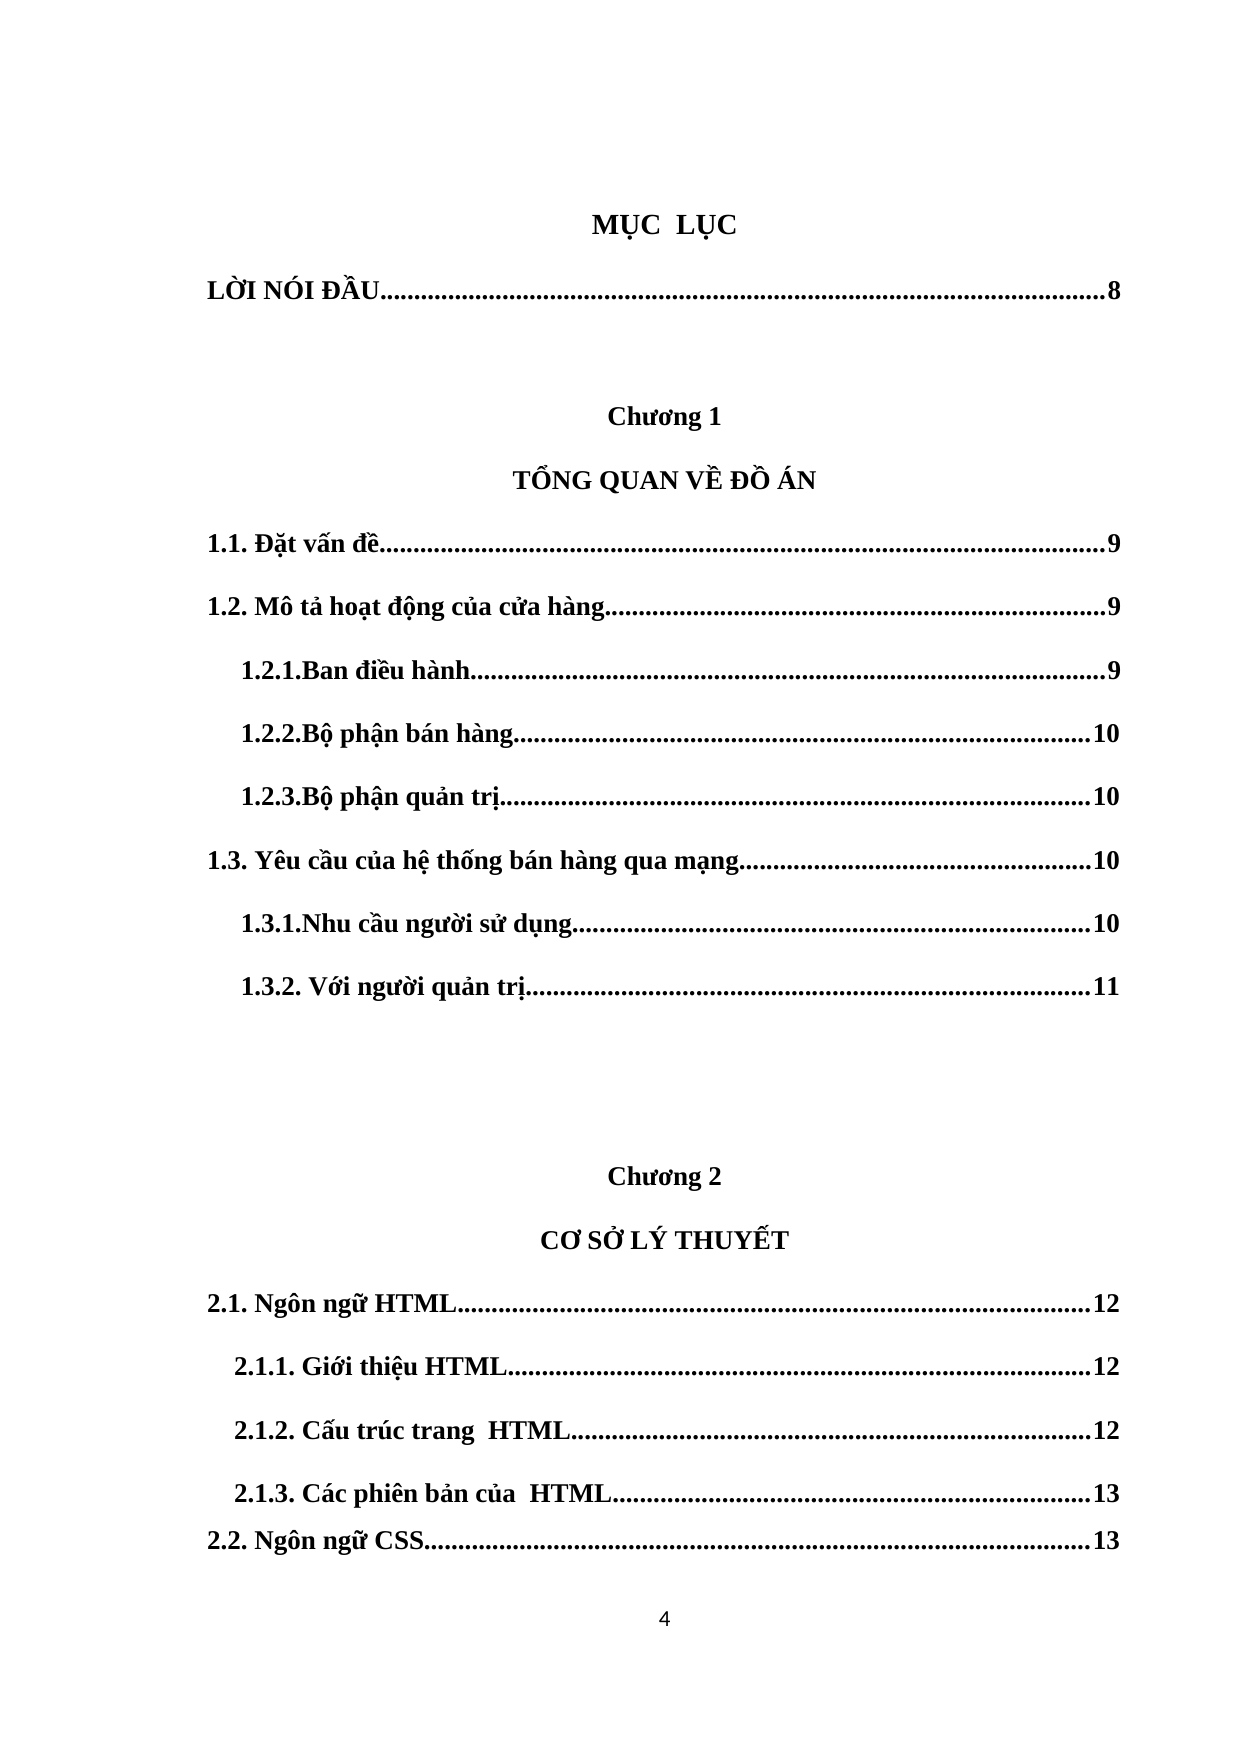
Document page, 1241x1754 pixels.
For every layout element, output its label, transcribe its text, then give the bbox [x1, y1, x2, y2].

text TỔNG QUAN VỀ ĐỒ ÁN [207, 464, 1122, 495]
text Chương 1 [207, 400, 1122, 432]
text 2.1.2. Cấu trúc trang HTML 12 [207, 1414, 1122, 1445]
text MỤC LỤC [207, 207, 1122, 240]
text 1.2.2.Bộ phận bán hàng 10 [207, 717, 1122, 748]
text 1.2. Mô tả hoạt động của cửa hàng 9 [207, 590, 1122, 622]
text 2.1.1. Giới thiệu HTML 12 [207, 1350, 1122, 1382]
text 1.3.1.Nhu cầu người sử dụng 10 [207, 907, 1122, 938]
text Chương 2 [207, 1160, 1122, 1192]
text 1.2.1.Ban điều hành 9 [207, 654, 1122, 685]
text 2.1. Ngôn ngữ HTML. 12 [207, 1287, 1122, 1318]
text CƠ SỞ LÝ THUYẾT [207, 1224, 1122, 1255]
text LỜI NÓI ĐẦU 8 [207, 274, 1122, 305]
text 1.2.3.Bộ phận quản trị 10 [207, 780, 1122, 812]
text 1.3.2. Với người quản trị 11 [207, 970, 1122, 1002]
text 1.3. Yêu cầu của hệ thống bán hàng qua mạng 10 [207, 844, 1122, 875]
text 2.1.3. Các phiên bản của HTML. 13 2.2. Ngôn ngữ CSS 13 [207, 1477, 1122, 1555]
text 1.1. Đặt vấn đề 9 [207, 527, 1122, 558]
